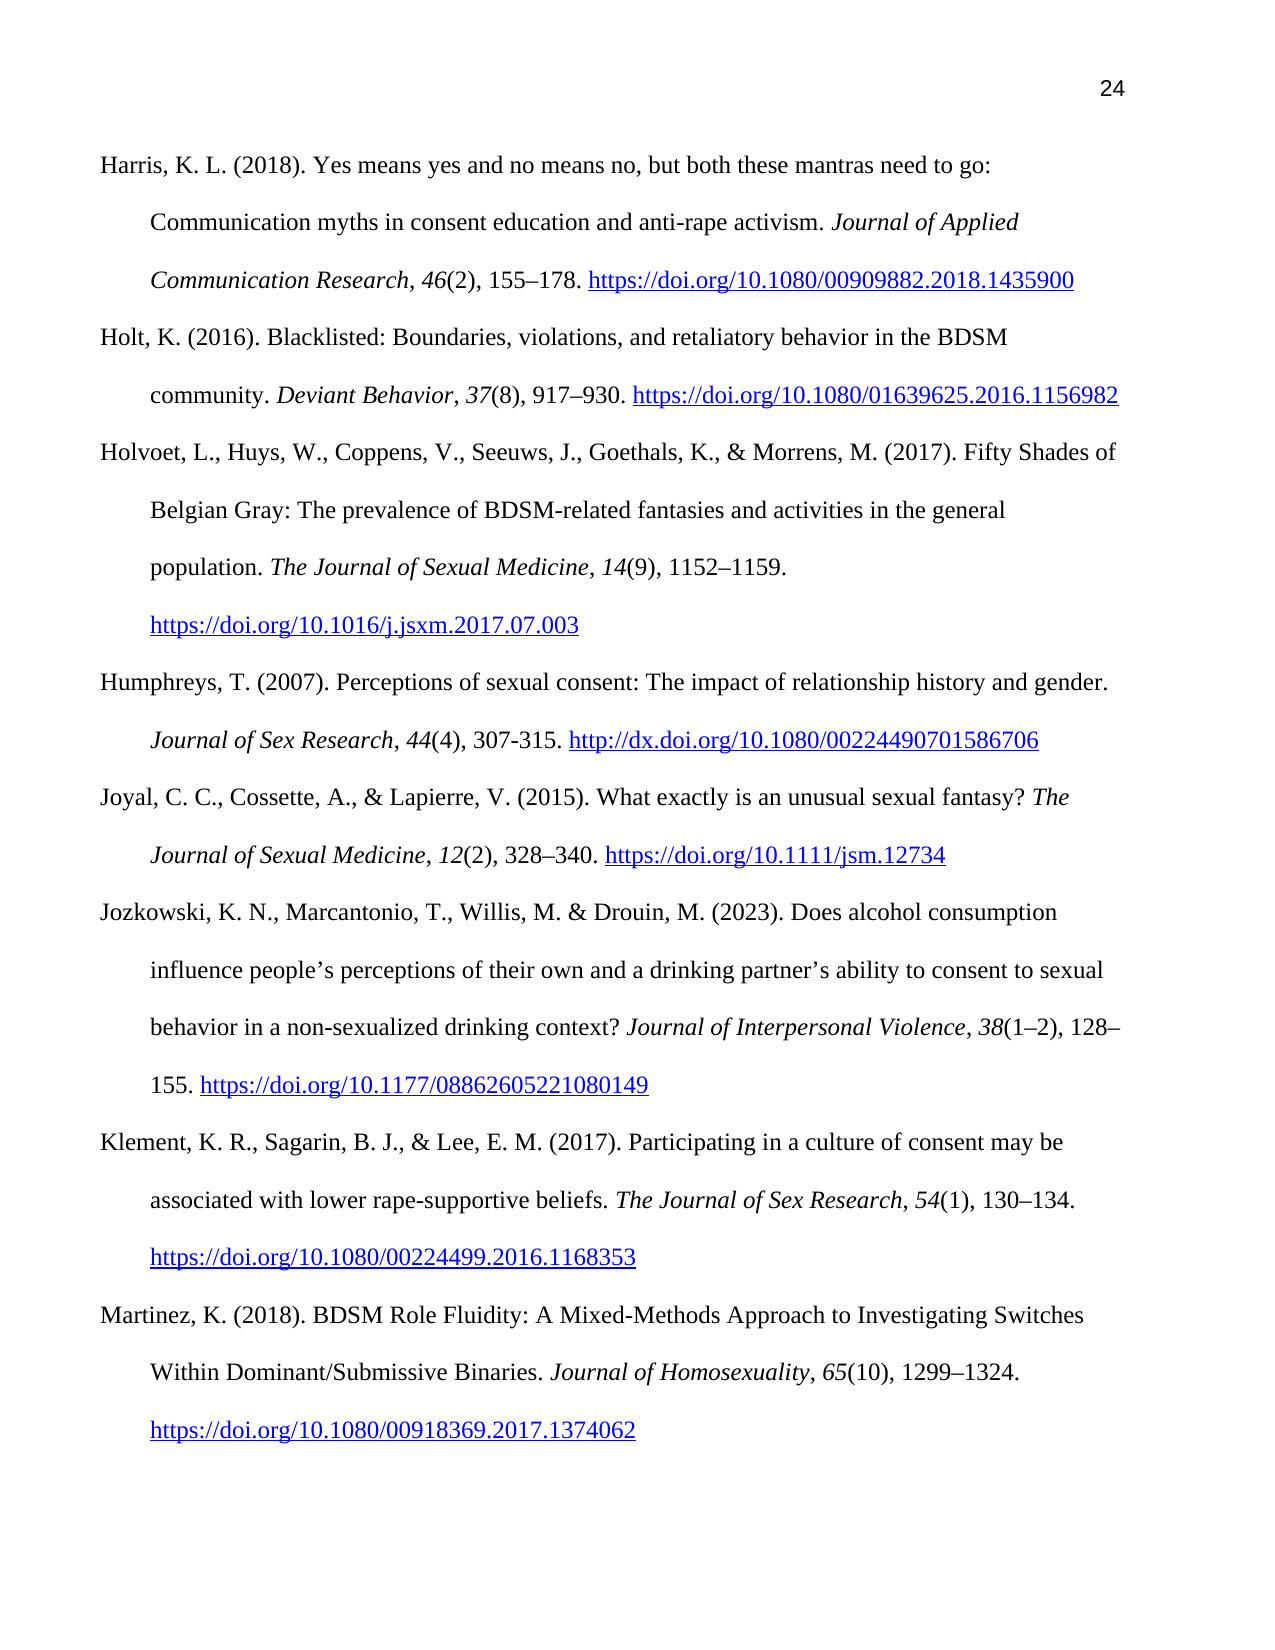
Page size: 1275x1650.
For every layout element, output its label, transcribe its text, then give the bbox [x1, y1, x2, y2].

text Klement, K. R., Sagarin, B. J., & Lee, E. M. (2017). Participating in a culture of consent may be associated with lower rape-supportive beliefs. The Journal of Sex Research, 54(1), 130–134. https://doi.org/10.1080/00224499.2016.1168353 [100, 1127, 1125, 1271]
text Jozkowski, K. N., Marcantonio, T., Willis, M. & Drouin, M. (2023). Does alcohol consumption influence people’s perceptions of their own and a drinking partner’s ability to consent to sexual behavior in a non-sexualized drinking context? Journal of Interpersonal Violence, 38(1–2), 128–155. https://doi.org/10.1177/08862605221080149 [100, 897, 1125, 1099]
text Joyal, C. C., Cossette, A., & Lapierre, V. (2015). What exactly is an unusual sexual fantasy? The Journal of Sexual Medicine, 12(2), 328–340. https://doi.org/10.1111/jsm.12734 [100, 782, 1125, 869]
text Holvoet, L., Huys, W., Coppens, V., Seeuws, J., Goethals, K., & Morrens, M. (2017). Fifty Shades of Belgian Gray: The prevalence of BDSM-related fantasies and activities in the general population. The Journal of Sexual Medicine, 14(9), 1152–1159. https://doi.org/10.1016/j.jsxm.2017.07.003 [100, 437, 1125, 639]
text Holt, K. (2016). Blacklisted: Boundaries, violations, and retaliatory behavior in the BDSM community. Deviant Behavior, 37(8), 917–930. https://doi.org/10.1080/01639625.2016.1156982 [100, 322, 1125, 409]
text Harris, K. L. (2018). Yes means yes and no means no, but both these mantras need to go: Communication myths in consent education and anti-rape activism. Journal of Applied Communication Research, 46(2), 155–178. https://doi.org/10.1080/00909882.2018.1435900 [100, 150, 1125, 294]
text Humphreys, T. (2007). Perceptions of sexual consent: The impact of relationship history and gender. Journal of Sex Research, 44(4), 307-315. http://dx.doi.org/10.1080/00224490701586706 [100, 667, 1125, 754]
text Martinez, K. (2018). BDSM Role Fluidity: A Mixed-Methods Approach to Investigating Switches Within Dominant/Submissive Binaries. Journal of Homosexuality, 65(10), 1299–1324. https://doi.org/10.1080/00918369.2017.1374062 [100, 1300, 1125, 1444]
